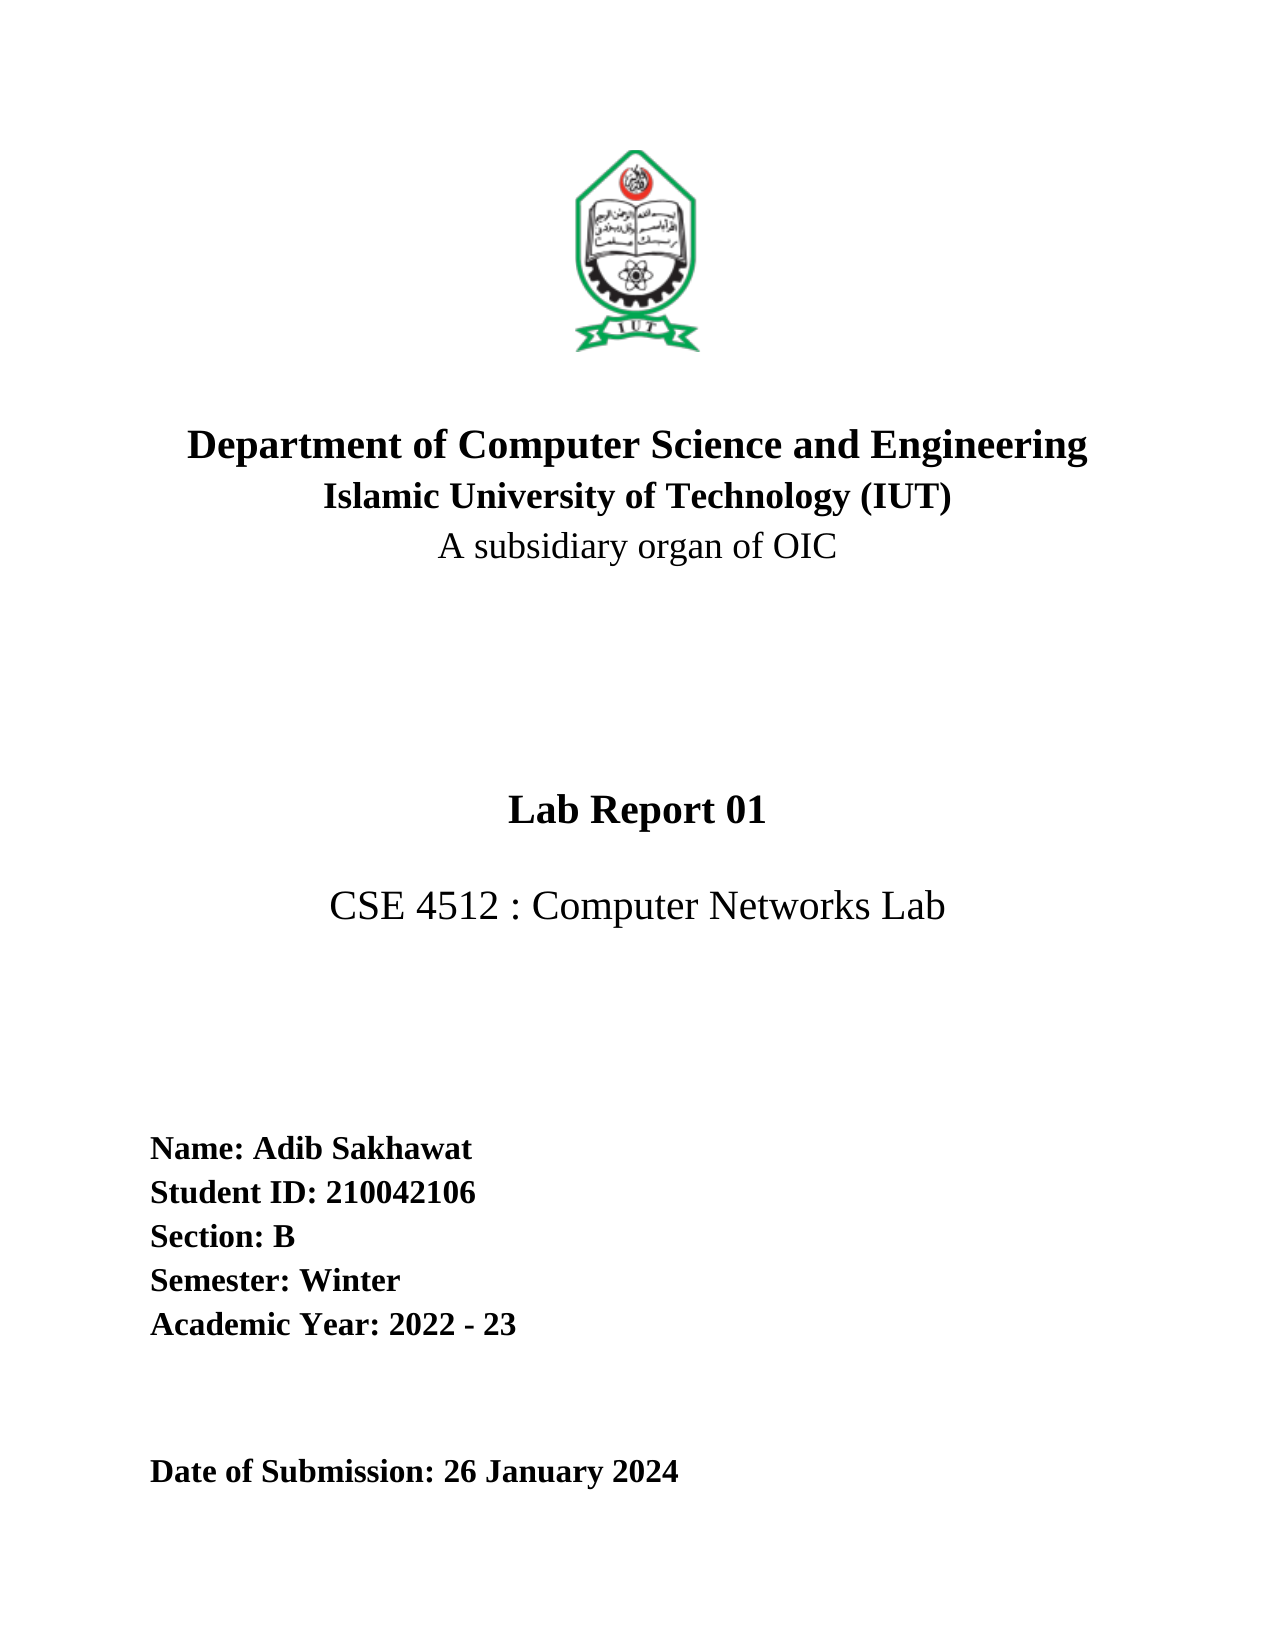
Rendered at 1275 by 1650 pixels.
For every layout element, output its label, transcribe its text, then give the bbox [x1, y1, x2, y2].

subtitle Lab Report 01 [150, 784, 1125, 832]
subtitle CSE 4512 : Computer Networks Lab [150, 881, 1125, 929]
subtitle Name: Adib Sakhawat Student ID: 210042106 Section: B Semester: Winter Academic Year: 2022 - 23 [150, 1128, 1125, 1342]
subtitle Department of Computer Science and Engineering Islamic University of Technology (IUT) A subsidiary organ of OIC [150, 192, 1125, 566]
text Date of Submission: 26 January 2024 [150, 1451, 1125, 1490]
picture [575, 150, 700, 352]
